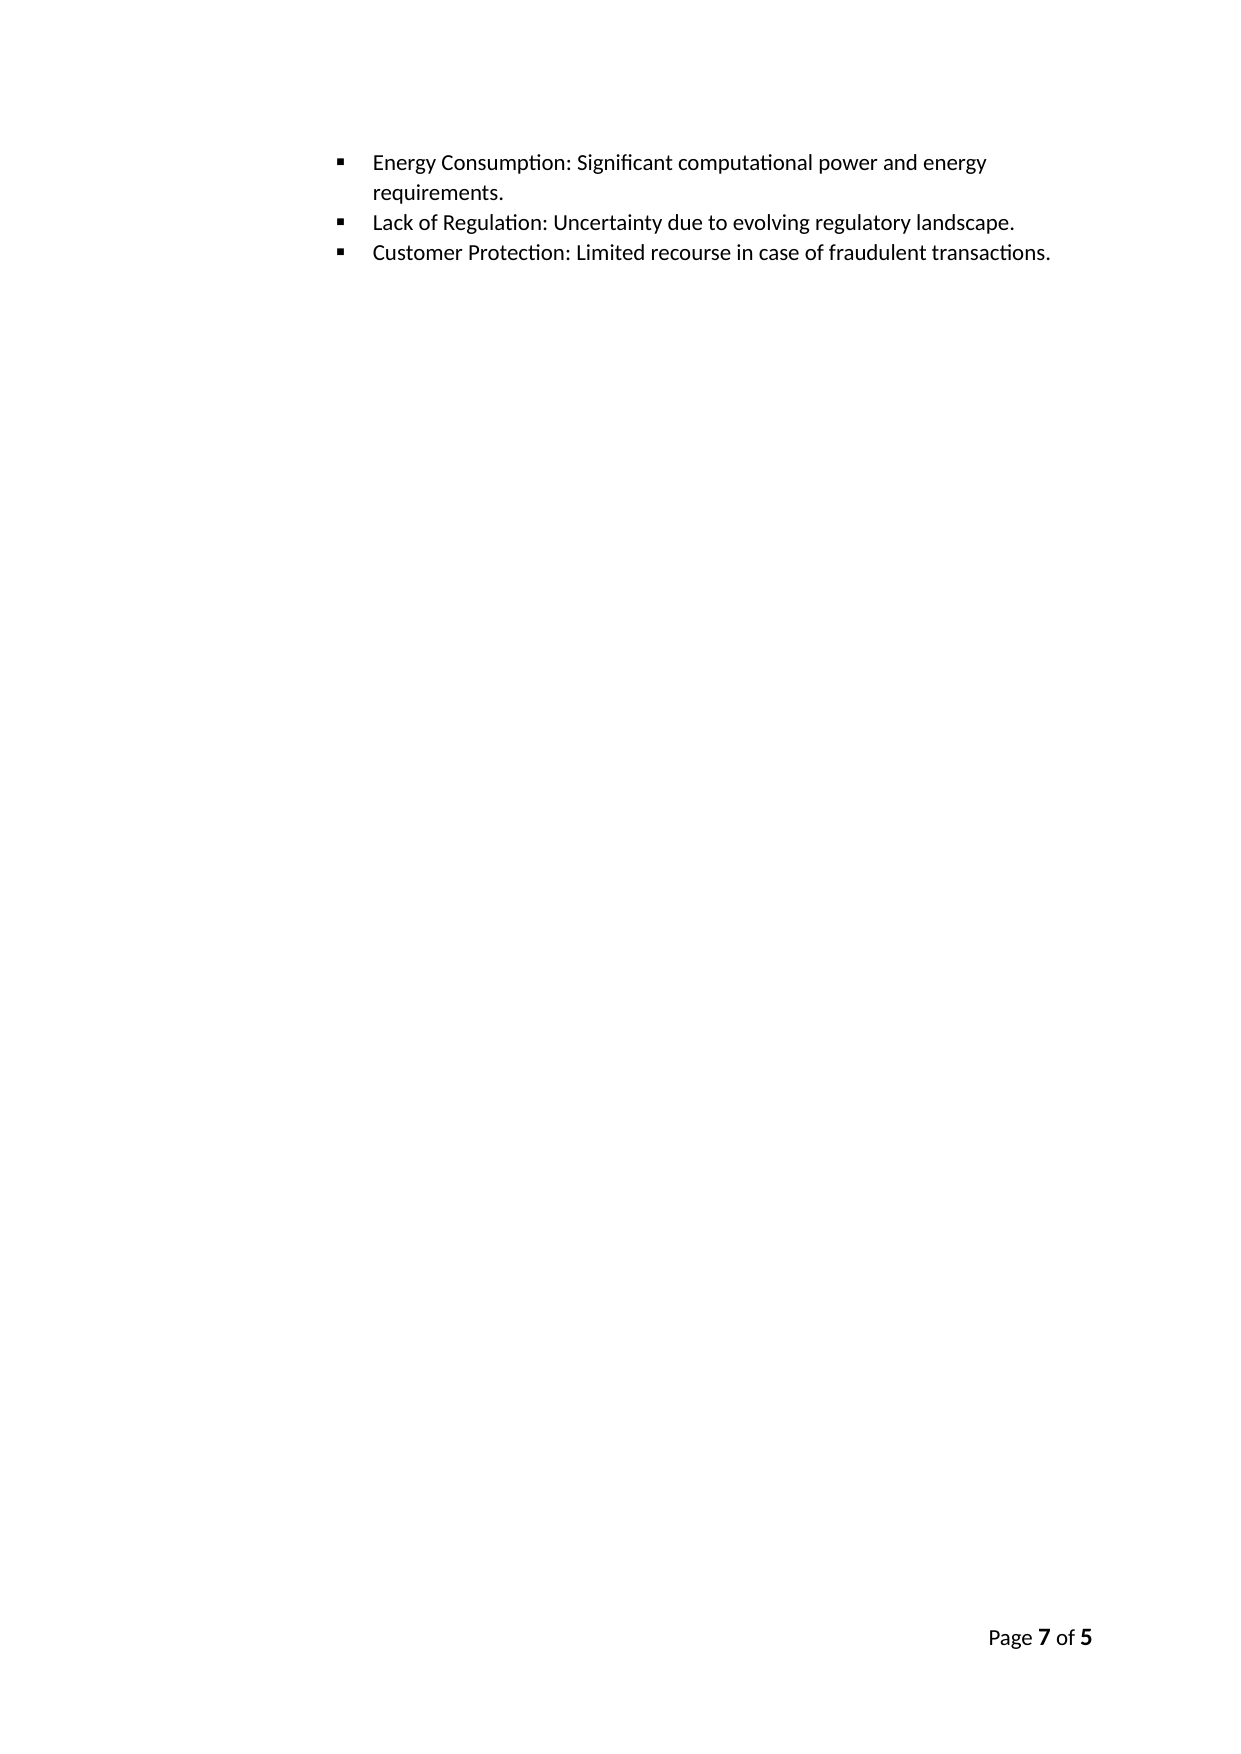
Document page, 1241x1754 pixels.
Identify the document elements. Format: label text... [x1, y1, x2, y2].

list Lack of Regulation: Uncertainty due to evolving regulatory landscape. [335, 208, 1093, 236]
list Energy Consumption: Significant computational power and energy requirements. [335, 148, 1093, 206]
list Customer Protection: Limited recourse in case of fraudulent transactions. [335, 238, 1093, 266]
